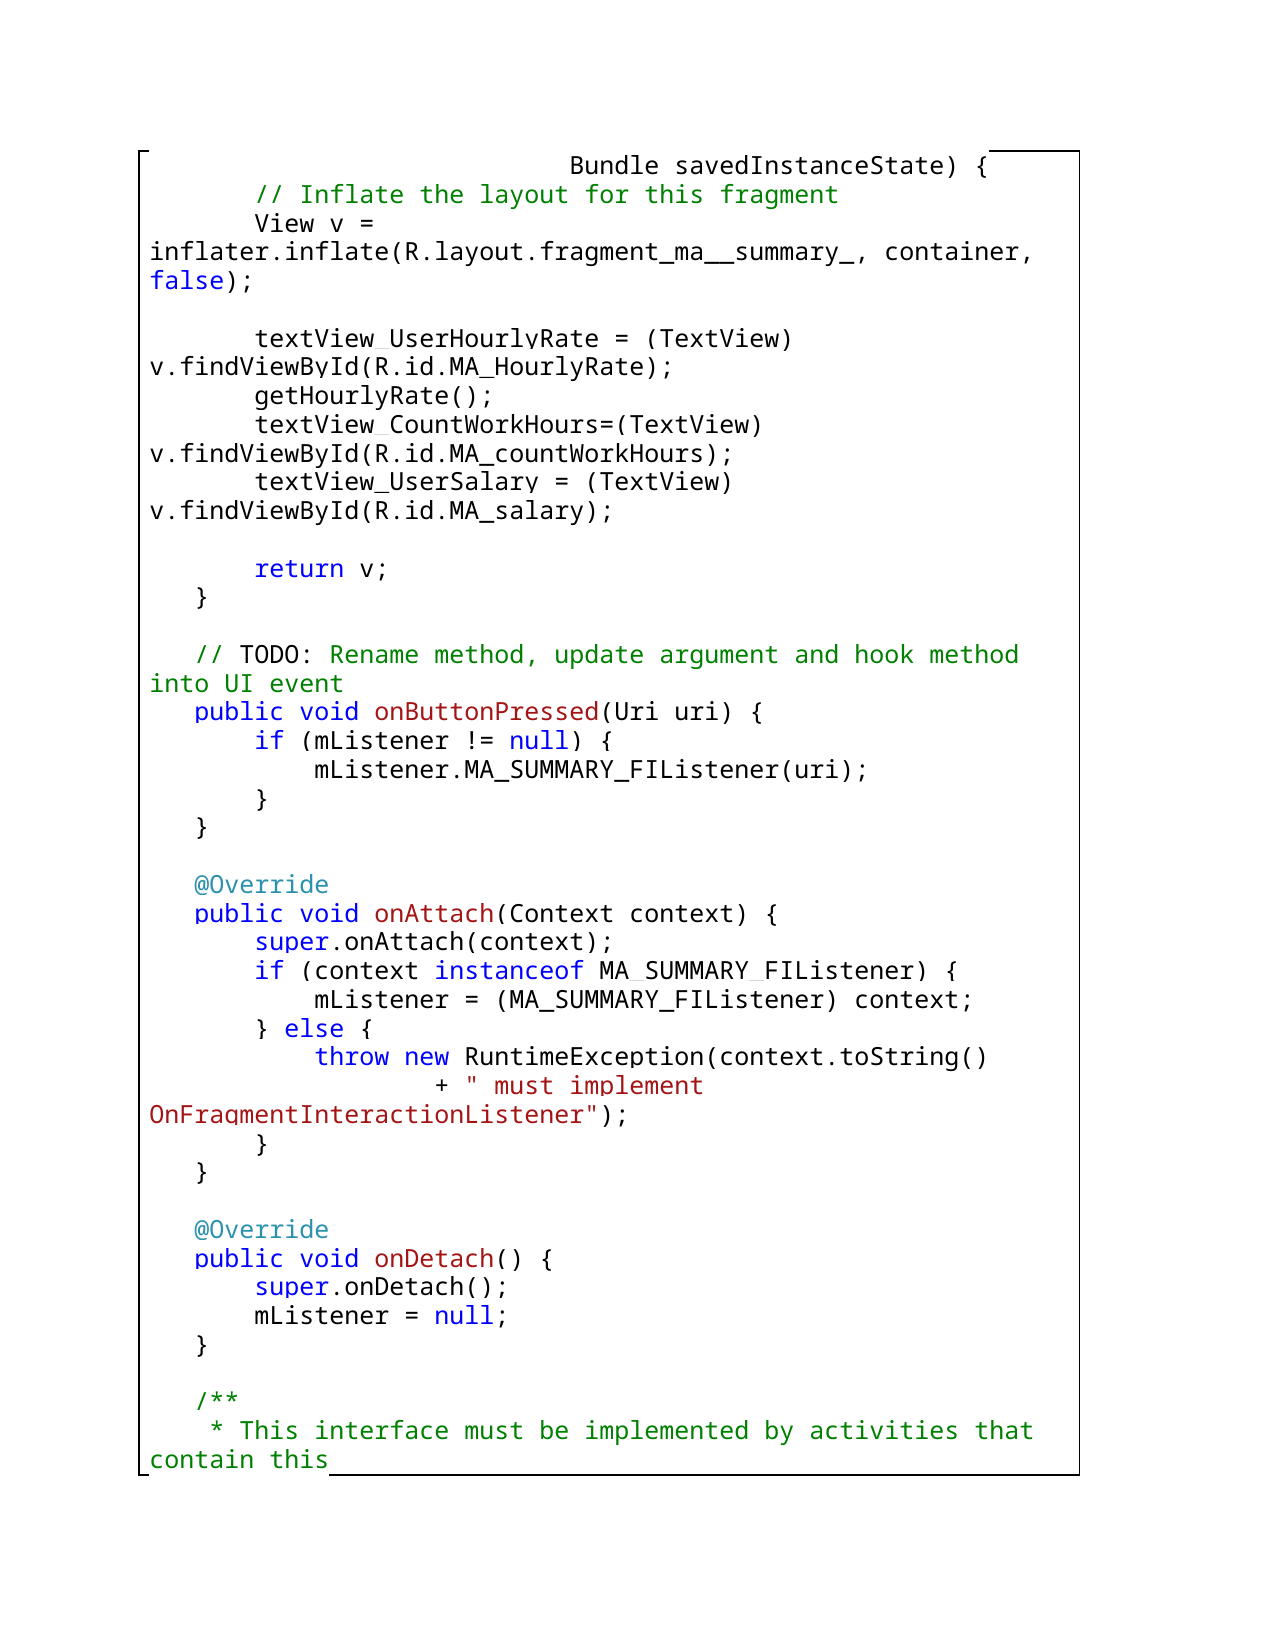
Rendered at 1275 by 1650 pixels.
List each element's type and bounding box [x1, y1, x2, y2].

table_header [140, 152, 1079, 1474]
